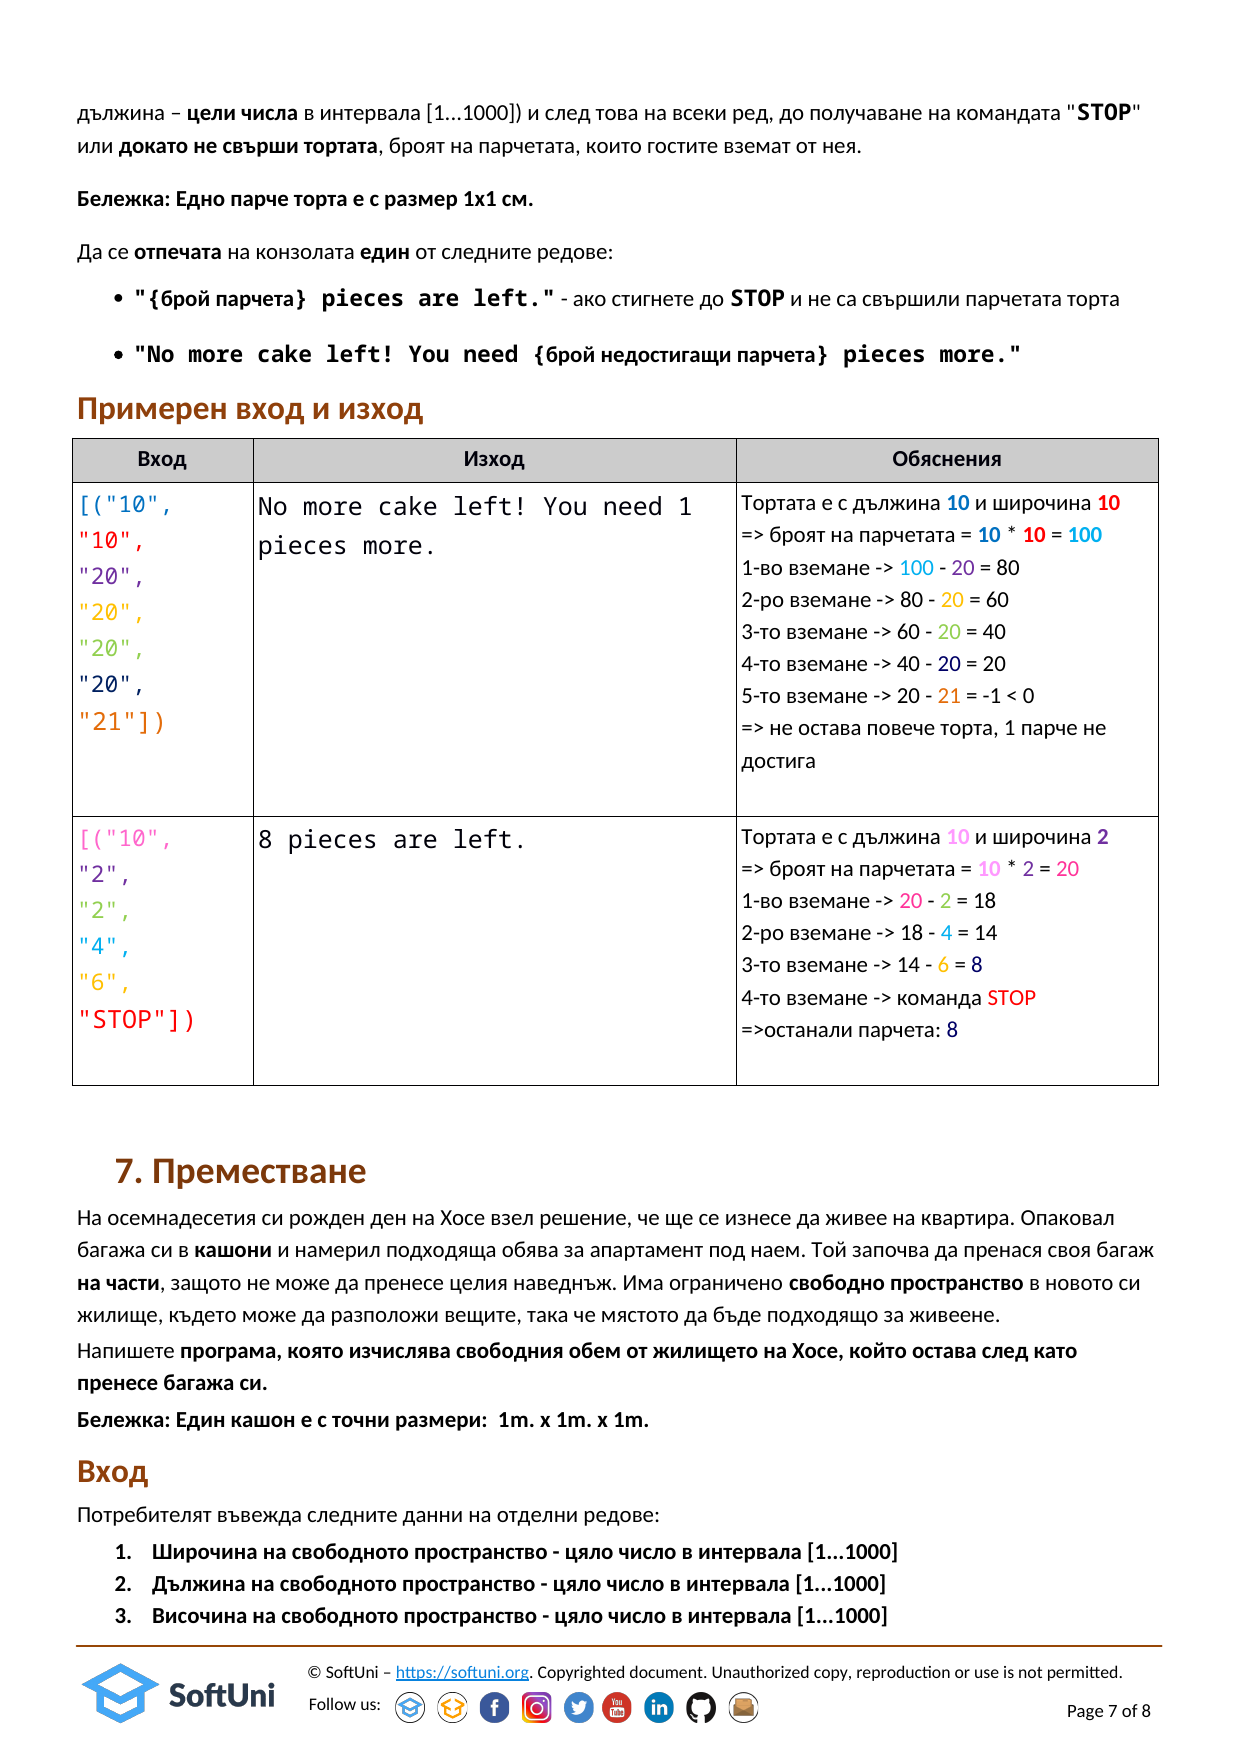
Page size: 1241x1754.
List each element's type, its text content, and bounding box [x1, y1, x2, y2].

list "No more cake left! You need {брой недостигащи парчета} pieces more." [114, 338, 1163, 369]
picture [479, 1692, 510, 1723]
table_cell No more cake left! You need 1 pieces more. [254, 483, 736, 816]
table_header Изход [254, 439, 736, 482]
list Дължина на свободното пространство - цяло число в интервала [1...1000] [114, 1569, 1163, 1597]
text Бележка: Един кашон е с точни размери: 1m. x 1m. x 1m. [77, 1405, 1163, 1433]
list Височина на свободното пространство - цяло число в интервала [1...1000] [114, 1601, 1163, 1629]
picture [686, 1692, 716, 1723]
picture [437, 1692, 468, 1723]
picture [644, 1714, 653, 1723]
table_cell Тортата е с дължина 10 и широчина 2 => броят на парчетата = 10 * 2 = 20 1-во вземане -> 20 - 2 = 18 2-ро вземане -> 18 - 4 = 14 3-то вземане -> 14 - 6 = 8 4-то вземане -> команда STOP =>останали парчета: 8 [737, 817, 1158, 1085]
table_header Вход [73, 439, 253, 482]
picture [395, 1692, 425, 1723]
subtitle Преместване [114, 1147, 1163, 1192]
picture [602, 1692, 632, 1723]
picture [644, 1692, 653, 1701]
text Бележка: Едно парче торта е с размер 1х1 см. [77, 184, 1163, 212]
picture [522, 1692, 552, 1723]
table_cell [("10", "10", "20", "20", "20", "20", "21"]) [73, 483, 253, 816]
text Напишете програма, която изчислява свободния обем от жилището на Хосе, който остава след като пренесе багажа си. [77, 1336, 1163, 1397]
picture [564, 1692, 594, 1723]
text Да се отпечата на конзолата един от следните редове: [77, 237, 1163, 265]
list "{брой парчета} pieces are left." - ако стигнете до STOP и не са свършили парчетата торта [114, 282, 1163, 313]
picture [658, 1705, 667, 1714]
picture [75, 1658, 281, 1729]
list Широчина на свободното пространство - цяло число в интервала [1...1000] [114, 1537, 1163, 1565]
picture [665, 1714, 674, 1723]
table_cell Тортата е с дължина 10 и широчина 10 => броят на парчетата = 10 * 10 = 100 1-во вземане -> 100 - 20 = 80 2-ро вземане -> 80 - 20 = 60 3-то вземане -> 60 - 20 = 40 4-то вземане -> 40 - 20 = 20 5-то вземане -> 20 - 21 = -1 < 0 => не остава повече торта, 1 парче не достига [737, 483, 1158, 816]
table_cell [("10", "2", "2", "4", "6", "STOP"]) [73, 817, 253, 1085]
table_header Обяснения [737, 439, 1158, 482]
text Потребителят въвежда следните данни на отделни редове: [77, 1501, 1163, 1528]
picture [728, 1692, 759, 1723]
subtitle Примерен вход и изход [77, 387, 1163, 427]
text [77, 95, 1163, 159]
subtitle Вход [77, 1449, 1163, 1490]
text На осемнадесетия си рожден ден на Хосе взел решение, че ще се изнесе да живее на квартира. Опаковал багажа си в кашони и намерил подходяща обява за апартамент под наем. Той започва да пренася своя багаж на части, защото не може да пренесе целия наведнъж. Има ограничено свободно пространство в новото си жилище, където може да разположи вещите, така че мястото да бъде подходящо за живеене. [77, 1203, 1163, 1328]
picture [665, 1692, 674, 1701]
table_cell 8 pieces are left. [254, 817, 736, 1085]
